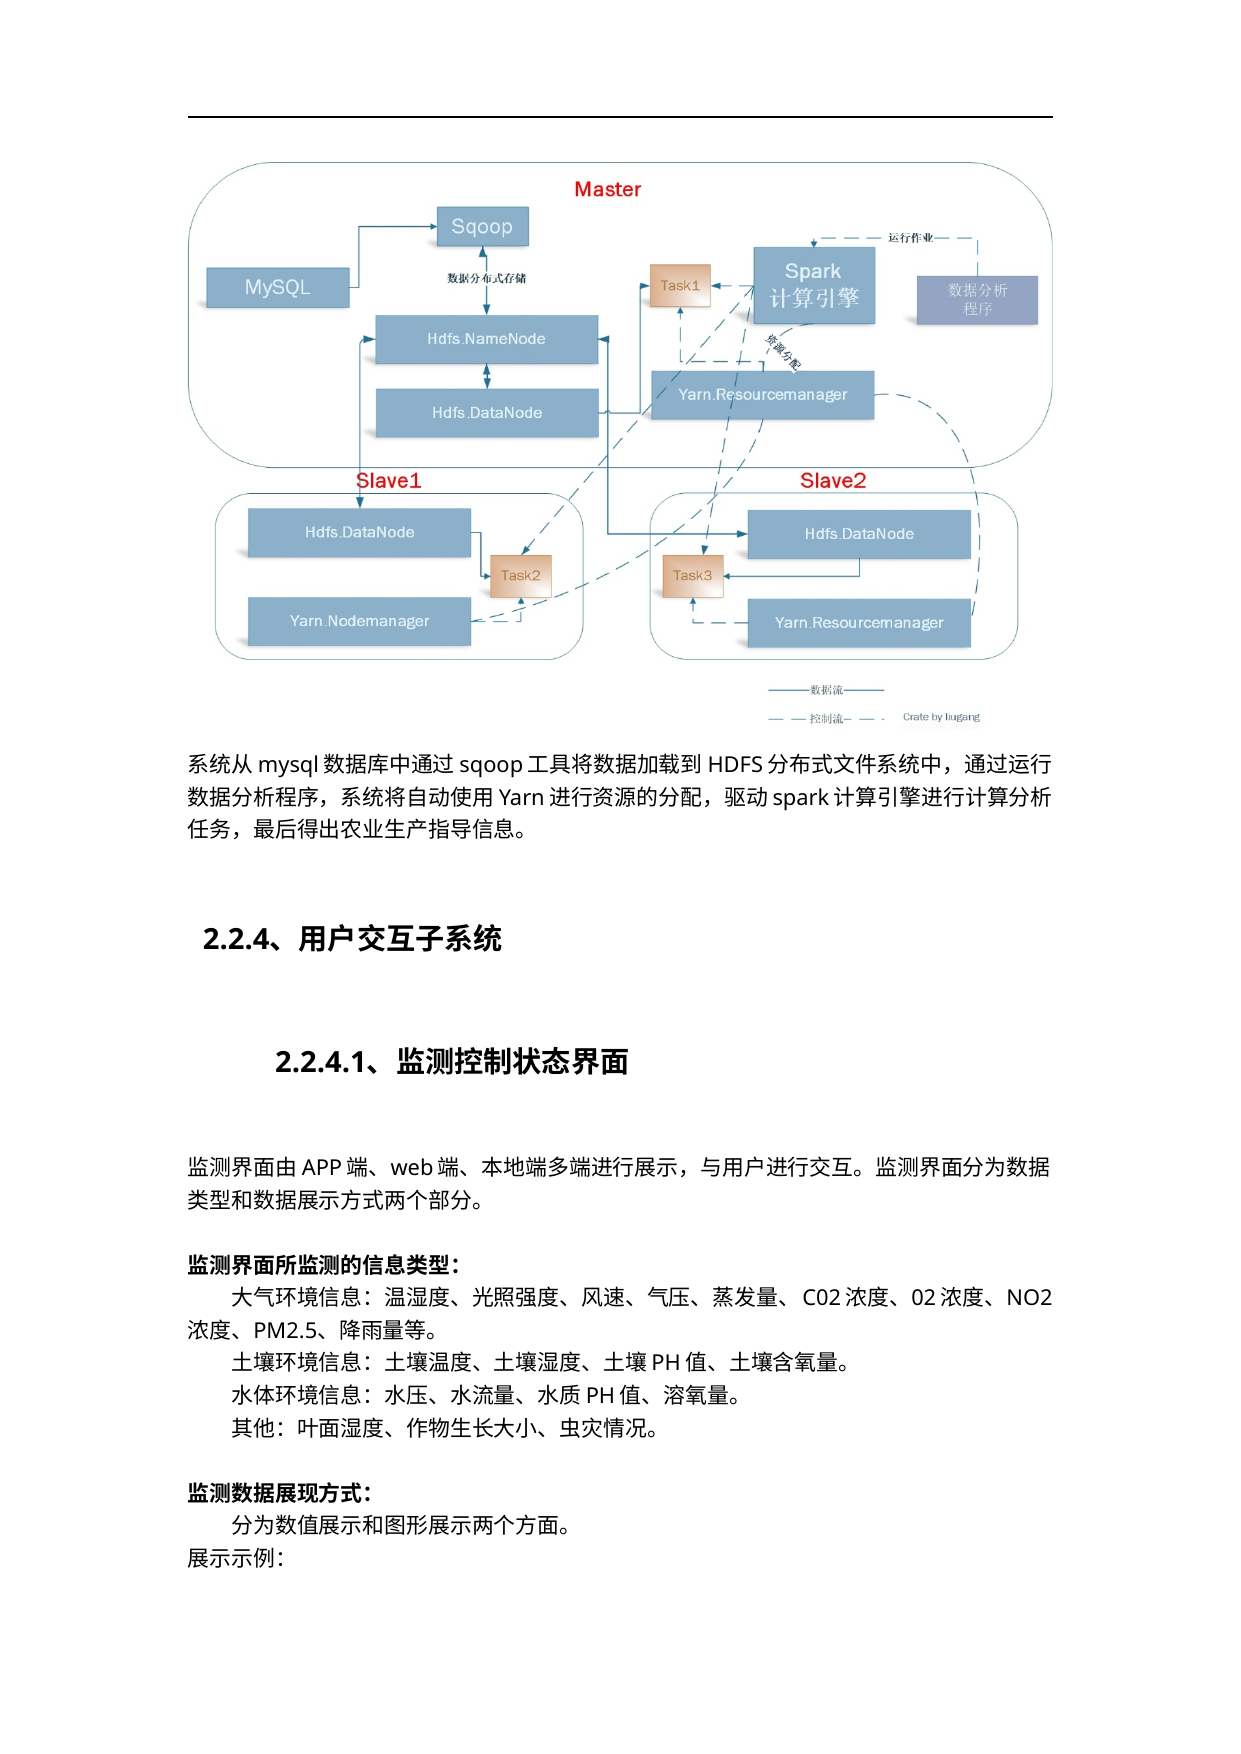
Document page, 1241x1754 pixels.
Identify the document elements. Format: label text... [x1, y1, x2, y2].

subtitle 2.2.4.1、监测控制状态界面 [187, 1027, 1053, 1092]
text 系统从mysql数据库中通过sqoop工具将数据加载到HDFS分布式文件系统中，通过运行数据分析程序，系统将自动使用Yarn进行资源的分配，驱动spark计算引擎进行计算分析任务，最后得出农业生产指导信息。 [187, 747, 1053, 844]
text 分为数值展示和图形展示两个方面。 [187, 1508, 1053, 1540]
text 监测界面所监测的信息类型： [187, 1248, 1053, 1280]
text 其他：叶面湿度、作物生长大小、虫灾情况。 [187, 1410, 1053, 1443]
text 大气环境信息：温湿度、光照强度、风速、气压、蒸发量、C02浓度、02浓度、NO2浓度、PM2.5、降雨量等。 [187, 1280, 1053, 1345]
text 展示示例： [187, 1540, 1053, 1573]
subtitle 2.2.4、用户交互子系统 [187, 904, 1053, 969]
picture [187, 162, 1053, 734]
text 监测数据展现方式： [187, 1475, 1053, 1508]
text 水体环境信息：水压、水流量、水质PH值、溶氧量。 [187, 1378, 1053, 1410]
text 监测界面由APP端、web端、本地端多端进行展示，与用户进行交互。监测界面分为数据类型和数据展示方式两个部分。 [187, 1150, 1053, 1215]
text 土壤环境信息：土壤温度、土壤湿度、土壤PH值、土壤含氧量。 [187, 1345, 1053, 1378]
